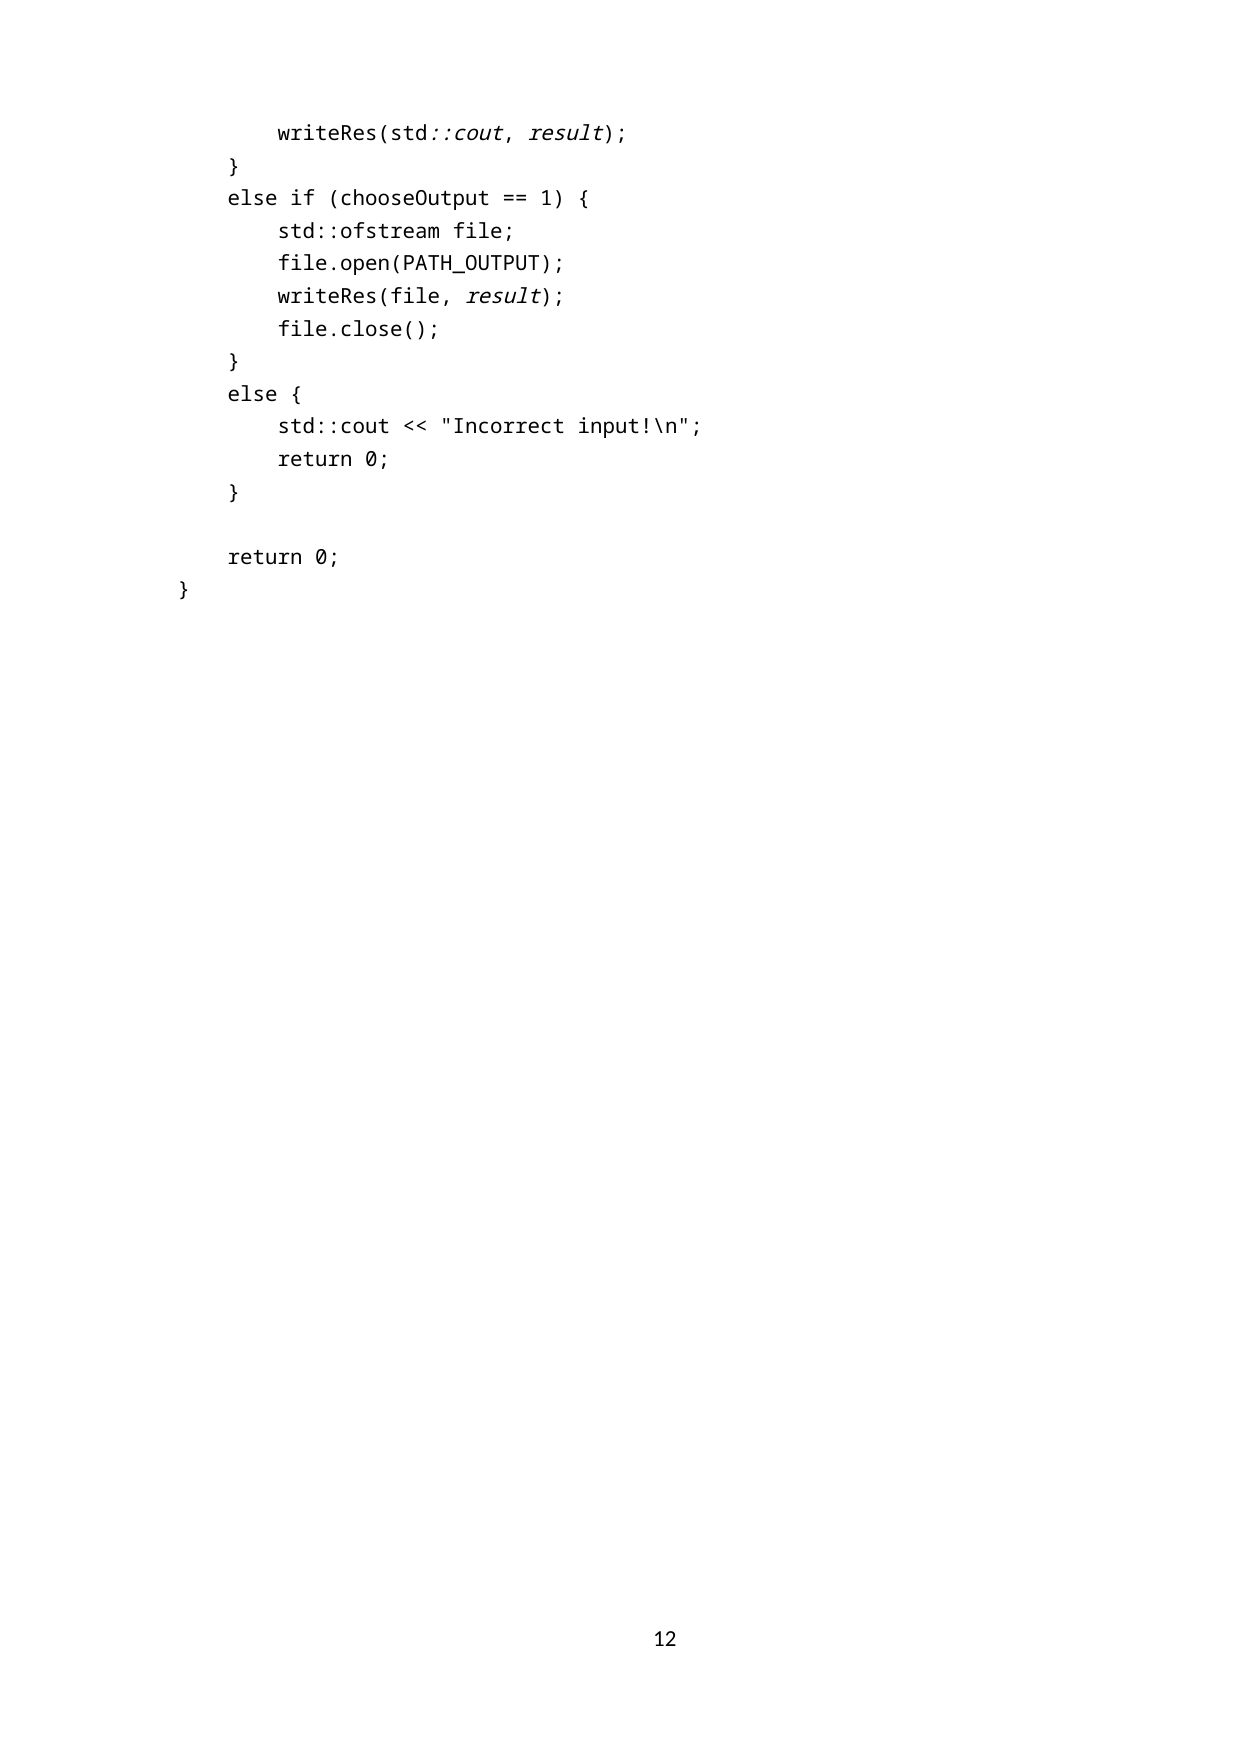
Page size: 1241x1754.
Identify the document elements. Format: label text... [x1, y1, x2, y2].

text file.close(); [177, 314, 1152, 342]
text } [177, 574, 1152, 603]
text writeRes(file, result); [177, 281, 1152, 309]
text return 0; [177, 542, 1152, 570]
text writeRes(std::cout, result); [177, 118, 1152, 147]
text else { [177, 379, 1152, 407]
text std::cout << "Incorrect input!\n"; [177, 412, 1152, 440]
text } [177, 151, 1152, 179]
text std::ofstream file; [177, 216, 1152, 244]
text } [177, 346, 1152, 375]
text } [177, 477, 1152, 505]
text return 0; [177, 444, 1152, 473]
text file.open(PATH_OUTPUT); [177, 248, 1152, 277]
text else if (chooseOutput == 1) { [177, 183, 1152, 212]
